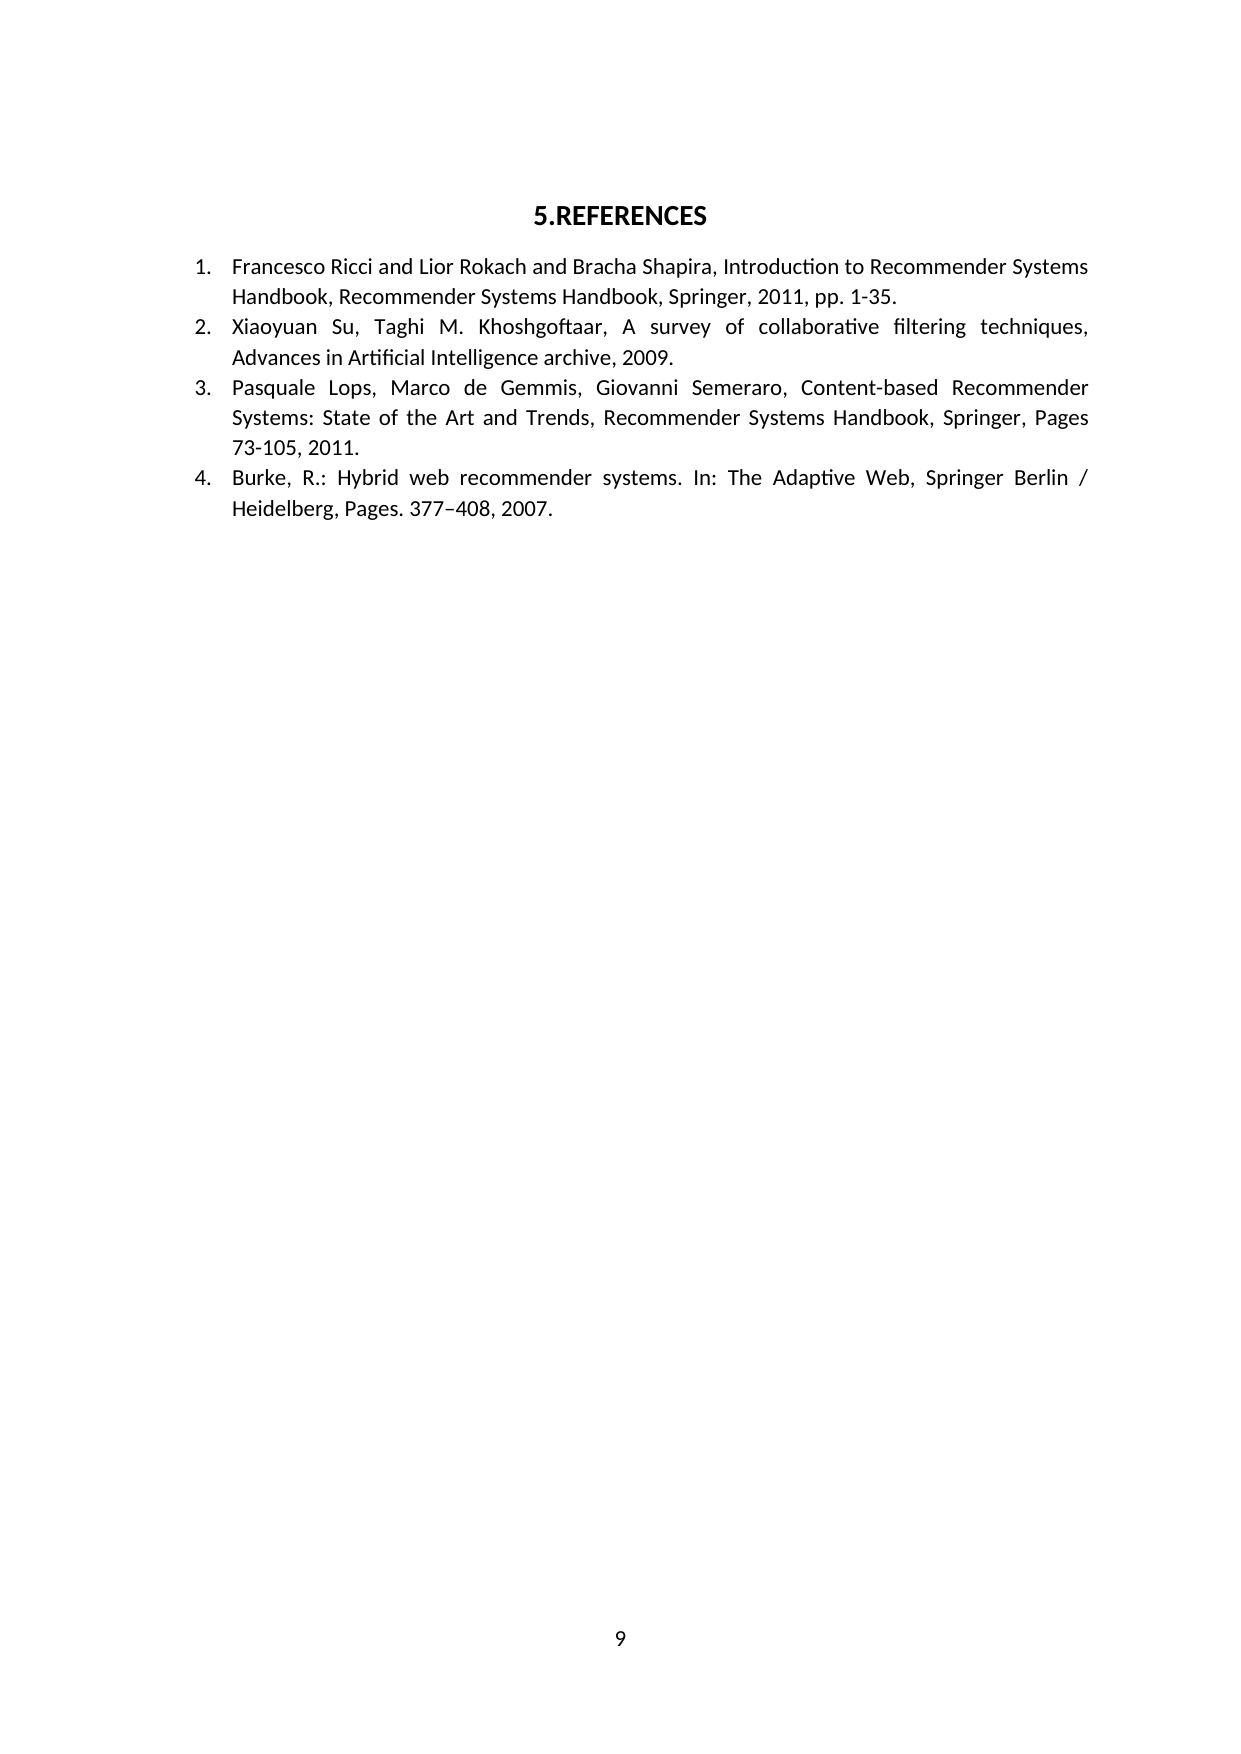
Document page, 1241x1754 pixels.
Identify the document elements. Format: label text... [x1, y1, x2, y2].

list Pasquale Lops, Marco de Gemmis, Giovanni Semeraro, Content-based Recommender Systems: State of the Art and Trends, Recommender Systems Handbook, Springer, Pages 73-105, 2011. [194, 373, 1090, 461]
list Xiaoyuan Su, Taghi M. Khoshgoftaar, A survey of collaborative filtering techniques, Advances in Artificial Intelligence archive, 2009. [194, 312, 1090, 371]
list Francesco Ricci and Lior Rokach and Bracha Shapira, Introduction to Recommender Systems Handbook, Recommender Systems Handbook, Springer, 2011, pp. 1-35. [194, 252, 1090, 310]
text 5.REFERENCES [150, 197, 1090, 232]
list Burke, R.: Hybrid web recommender systems. In: The Adaptive Web, Springer Berlin / Heidelberg, Pages. 377–408, 2007. [194, 463, 1090, 522]
